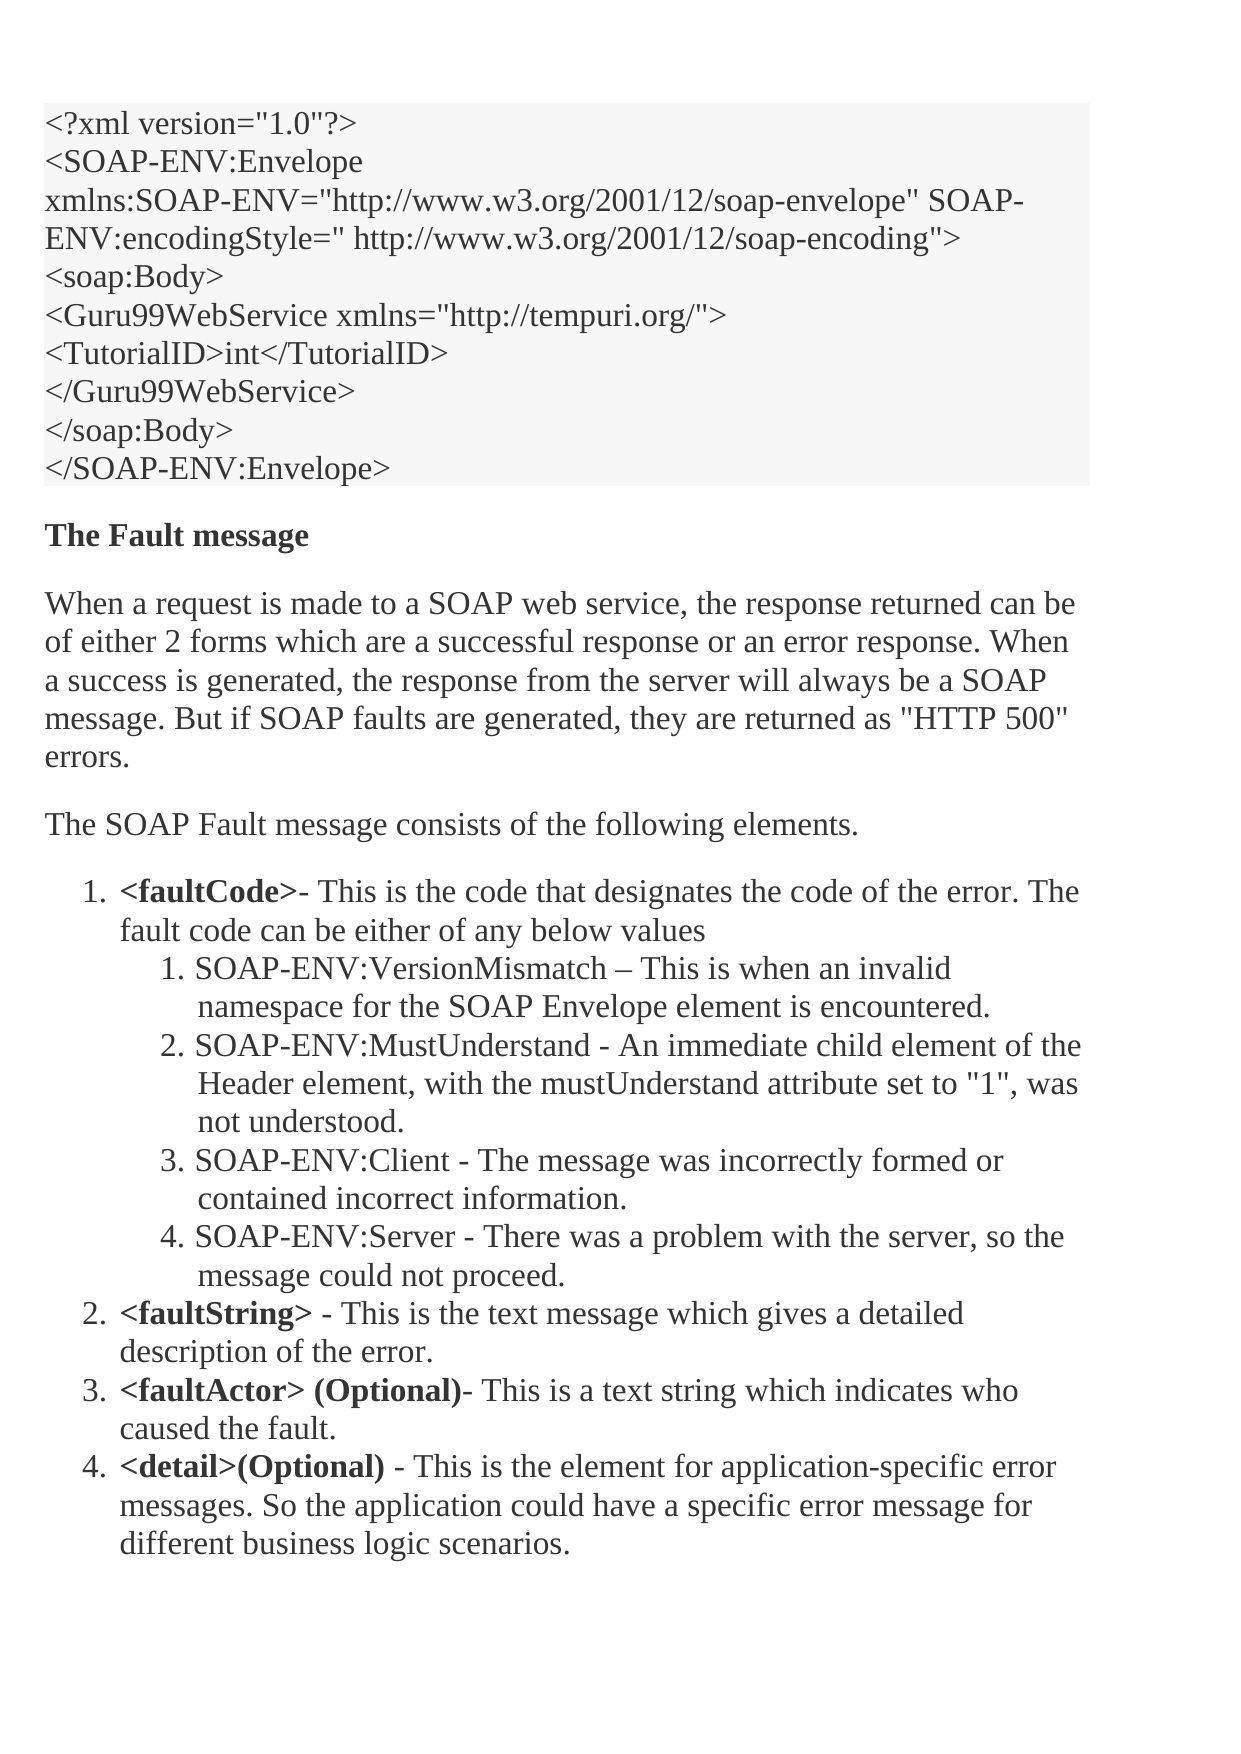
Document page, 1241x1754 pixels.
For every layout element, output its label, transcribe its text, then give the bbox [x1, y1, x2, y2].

text </soap:Body> [44, 410, 1090, 448]
list <detail>(Optional) - This is the element for application-specific error messages. So the application could have a specific error message for different business logic scenarios. [82, 1446, 1090, 1561]
text <SOAP-ENV:Envelope xmlns:SOAP-ENV="http://www.w3.org/2001/12/soap-envelope" SOAP-ENV:encodingStyle=" http://www.w3.org/2001/12/soap-encoding"> [44, 141, 1090, 256]
list <faultString> - This is the text message which gives a detailed description of the error. [82, 1293, 1090, 1370]
text The SOAP Fault message consists of the following elements. [44, 804, 1090, 842]
list <faultCode>- This is the code that designates the code of the error. The fault code can be either of any below values [82, 871, 1090, 948]
text <Guru99WebService xmlns="http://tempuri.org/"> [44, 295, 1090, 333]
text </Guru99WebService> [44, 371, 1090, 410]
text When a request is made to a SOAP web service, the response returned can be of either 2 forms which are a successful response or an error response. When a success is generated, the response from the server will always be a SOAP message. But if SOAP faults are generated, they are returned as "HTTP 500" errors. [44, 583, 1090, 775]
text <?xml version="1.0"?> [44, 103, 1090, 141]
list SOAP-ENV:MustUnderstand - An immediate child element of the Header element, with the mustUnderstand attribute set to "1", was not understood. [160, 1025, 1090, 1140]
list SOAP-ENV:Server - There was a problem with the server, so the message could not proceed. [160, 1216, 1090, 1293]
list SOAP-ENV:VersionMismatch – This is when an invalid namespace for the SOAP Envelope element is encountered. [160, 948, 1090, 1025]
list SOAP-ENV:Client - The message was incorrectly formed or contained incorrect information. [160, 1140, 1090, 1216]
text <TutorialID>int</TutorialID> [44, 333, 1090, 371]
text The Fault message [44, 516, 1090, 554]
text </SOAP-ENV:Envelope> [44, 448, 1090, 486]
list <faultActor> (Optional)- This is a text string which indicates who caused the fault. [82, 1370, 1090, 1446]
text <soap:Body> [44, 256, 1090, 295]
